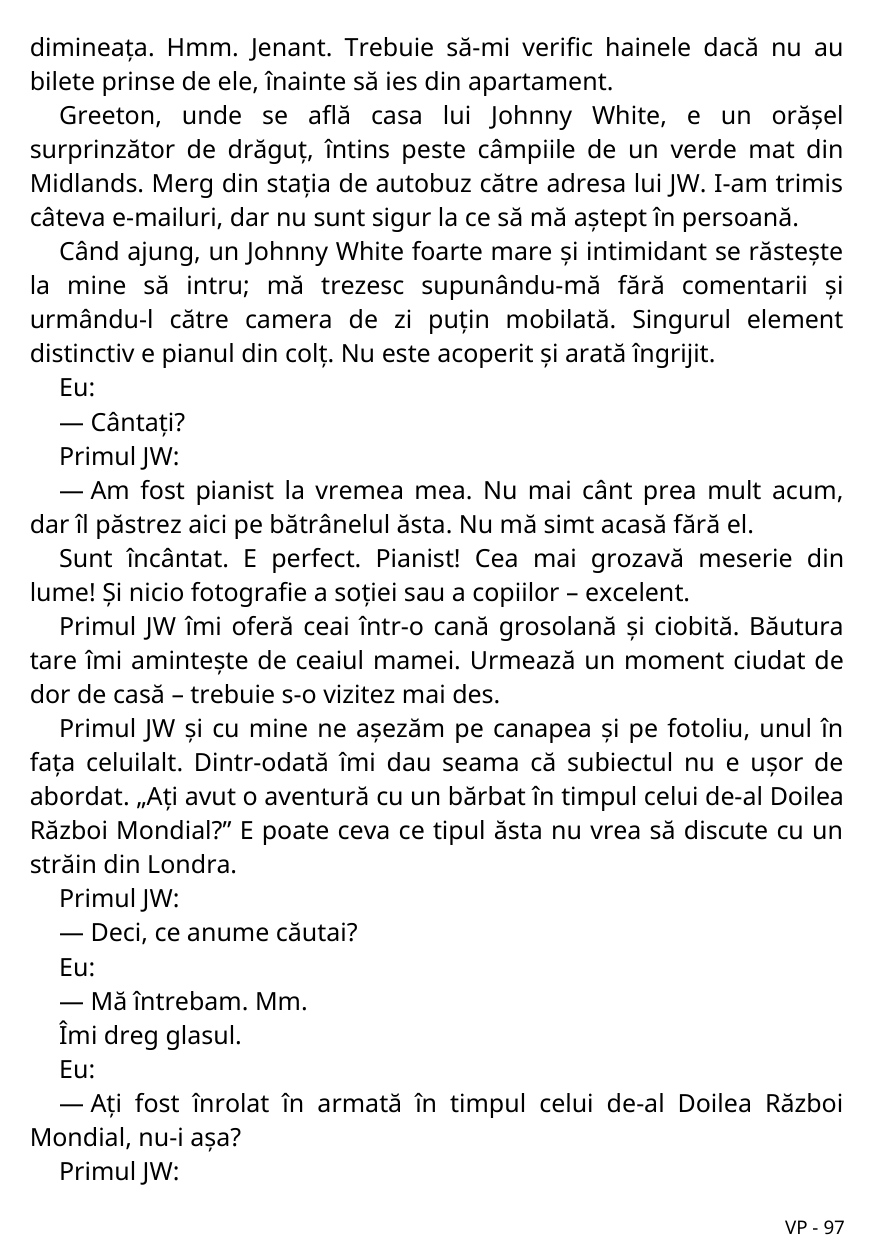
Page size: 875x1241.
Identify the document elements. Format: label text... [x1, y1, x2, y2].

text — Ați fost înrolat în armată în timpul celui de-al Doilea Război Mondial, nu-i așa? [29, 1085, 844, 1153]
text Eu: [29, 949, 844, 983]
text Eu: [29, 370, 844, 404]
text Greeton, unde se află casa lui Johnny White, e un orășel surprinzător de drăguț, întins peste câmpiile de un verde mat din Midlands. Merg din stația de autobuz către adresa lui JW. I-am trimis câteva e-mailuri, dar nu sunt sigur la ce să mă aștept în persoană. [29, 98, 844, 234]
text — Cântați? [29, 404, 844, 438]
text — Deci, ce anume căutai? [29, 915, 844, 949]
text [29, 29, 844, 98]
text Primul JW: [29, 1153, 844, 1188]
text Sunt încântat. E perfect. Pianist! Cea mai grozavă meserie din lume! Și nicio fotografie a soției sau a copiilor – excelent. [29, 540, 844, 608]
text — Mă întrebam. Mm. [29, 983, 844, 1017]
text Primul JW și cu mine ne așezăm pe canapea și pe fotoliu, unul în fața celuilalt. Dintr-odată îmi dau seama că subiectul nu e ușor de abordat. „Ați avut o aventură cu un bărbat în timpul celui de-al Doilea Război Mondial?” E poate ceva ce tipul ăsta nu vrea să discute cu un străin din Londra. [29, 711, 844, 881]
text Când ajung, un Johnny White foarte mare și intimidant se răstește la mine să intru; mă trezesc supunându-mă fără comentarii și urmându-l către camera de zi puțin mobilată. Singurul element distinctiv e pianul din colț. Nu este acoperit și arată îngrijit. [29, 234, 844, 370]
text Îmi dreg glasul. [29, 1017, 844, 1051]
text Eu: [29, 1051, 844, 1085]
text Primul JW: [29, 438, 844, 472]
text Primul JW: [29, 881, 844, 915]
text Primul JW îmi oferă ceai într-o cană grosolană și ciobită. Băutura tare îmi amintește de ceaiul mamei. Urmează un moment ciudat de dor de casă – trebuie s-o vizitez mai des. [29, 608, 844, 711]
text — Am fost pianist la vremea mea. Nu mai cânt prea mult acum, dar îl păstrez aici pe bătrânelul ăsta. Nu mă simt acasă fără el. [29, 472, 844, 540]
